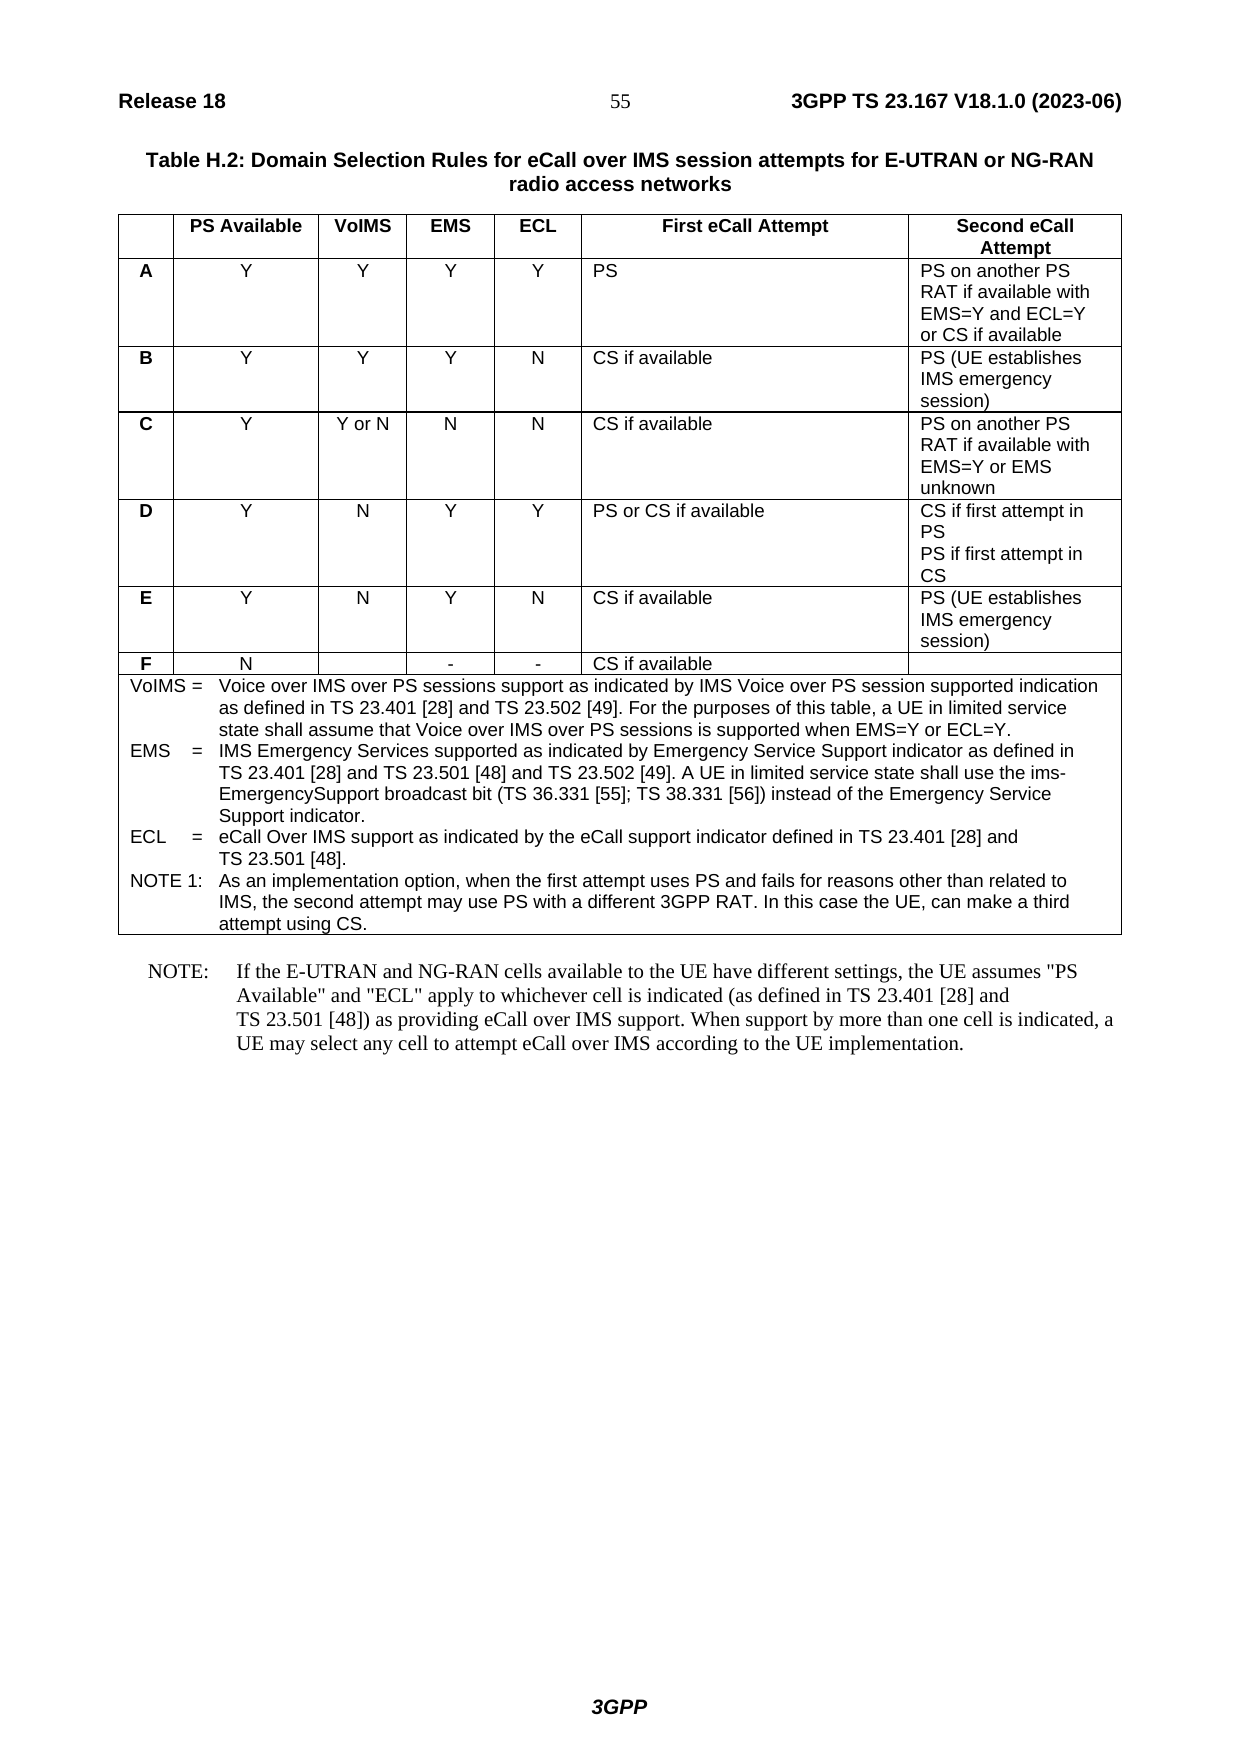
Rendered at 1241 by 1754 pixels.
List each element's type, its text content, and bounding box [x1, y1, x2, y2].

table_cell E [119, 587, 173, 652]
table_cell Y [407, 259, 494, 346]
table_cell C [119, 413, 173, 499]
table_cell Y [407, 587, 494, 652]
table_cell Y [495, 500, 581, 586]
table_cell PS (UE establishes IMS emergency session) [909, 587, 1121, 652]
table_cell N [407, 413, 494, 499]
table_cell N [319, 500, 406, 586]
table_cell - [495, 653, 581, 674]
table_cell N [495, 413, 581, 499]
table_cell - [407, 653, 494, 674]
table_header [119, 215, 173, 258]
table_cell CS if available [582, 347, 908, 411]
table_header PS Available [174, 215, 318, 258]
table_header Second eCall Attempt [909, 215, 1121, 258]
table_cell CS if available [582, 587, 908, 652]
table_cell Y [495, 259, 581, 346]
table_cell Y [174, 587, 318, 652]
table_cell N [495, 587, 581, 652]
table_cell Y [174, 413, 318, 499]
table_cell [319, 653, 406, 674]
table_cell PS [582, 259, 908, 346]
table_cell Y [174, 259, 318, 346]
table_cell PS on another PS RAT if available with EMS=Y or EMS unknown [909, 413, 1121, 499]
table_cell Y [174, 347, 318, 411]
table_header EMS [407, 215, 494, 258]
table_cell N [319, 587, 406, 652]
table_cell PS on another PS RAT if available with EMS=Y and ECL=Y or CS if available [909, 259, 1121, 346]
table_cell VoIMS = Voice over IMS over PS sessions support as indicated by IMS Voice over PS session supported indication as defined in TS 23.401 [28] and TS 23.502 [49]. For the purposes of this table, a UE in limited service state shall assume that Voice over IMS over PS sessions is supported when EMS=Y or ECL=Y. EMS = IMS Emergency Services supported as indicated by Emergency Service Support indicator as defined in TS 23.401 [28] and TS 23.501 [48] and TS 23.502 [49]. A UE in limited service state shall use the ims-EmergencySupport broadcast bit (TS 36.331 [55]; TS 38.331 [56]) instead of the Emergency Service Support indicator. ECL = eCall Over IMS support as indicated by the eCall support indicator defined in TS 23.401 [28] and TS 23.501 [48]. NOTE 1: As an implementation option, when the first attempt uses PS and fails for reasons other than related to IMS, the second attempt may use PS with a different 3GPP RAT. In this case the UE, can make a third attempt using CS. [119, 675, 1121, 934]
table_cell Y [407, 347, 494, 411]
text NOTE: If the E-UTRAN and NG-RAN cells available to the UE have different settings, the UE assumes "PS Available" and "ECL" apply to whichever cell is indicated (as defined in TS 23.401 [28] and TS 23.501 [48]) as providing eCall over IMS support. When support by more than one cell is indicated, a UE may select any cell to attempt eCall over IMS according to the UE implementation. [148, 959, 1122, 1055]
table_header First eCall Attempt [582, 215, 908, 258]
table_cell PS or CS if available [582, 500, 908, 586]
table_cell CS if available [582, 413, 908, 499]
table_cell N [495, 347, 581, 411]
table_cell Y [407, 500, 494, 586]
text Table H.2: Domain Selection Rules for eCall over IMS session attempts for E-UTRAN or NG-RAN radio access networks [118, 147, 1122, 195]
table_cell Y [319, 259, 406, 346]
table_header ECL [495, 215, 581, 258]
table_cell Y [174, 500, 318, 586]
table_cell D [119, 500, 173, 586]
table_cell A [119, 259, 173, 346]
table_cell B [119, 347, 173, 411]
table_cell CS if first attempt in PS PS if first attempt in CS [909, 500, 1121, 586]
table_cell F [119, 653, 173, 674]
table_cell [909, 653, 1121, 674]
table_cell CS if available [582, 653, 908, 674]
table_cell PS (UE establishes IMS emergency session) [909, 347, 1121, 411]
table_cell Y or N [319, 413, 406, 499]
table_cell N [174, 653, 318, 674]
table_cell Y [319, 347, 406, 411]
table_header VoIMS [319, 215, 406, 258]
